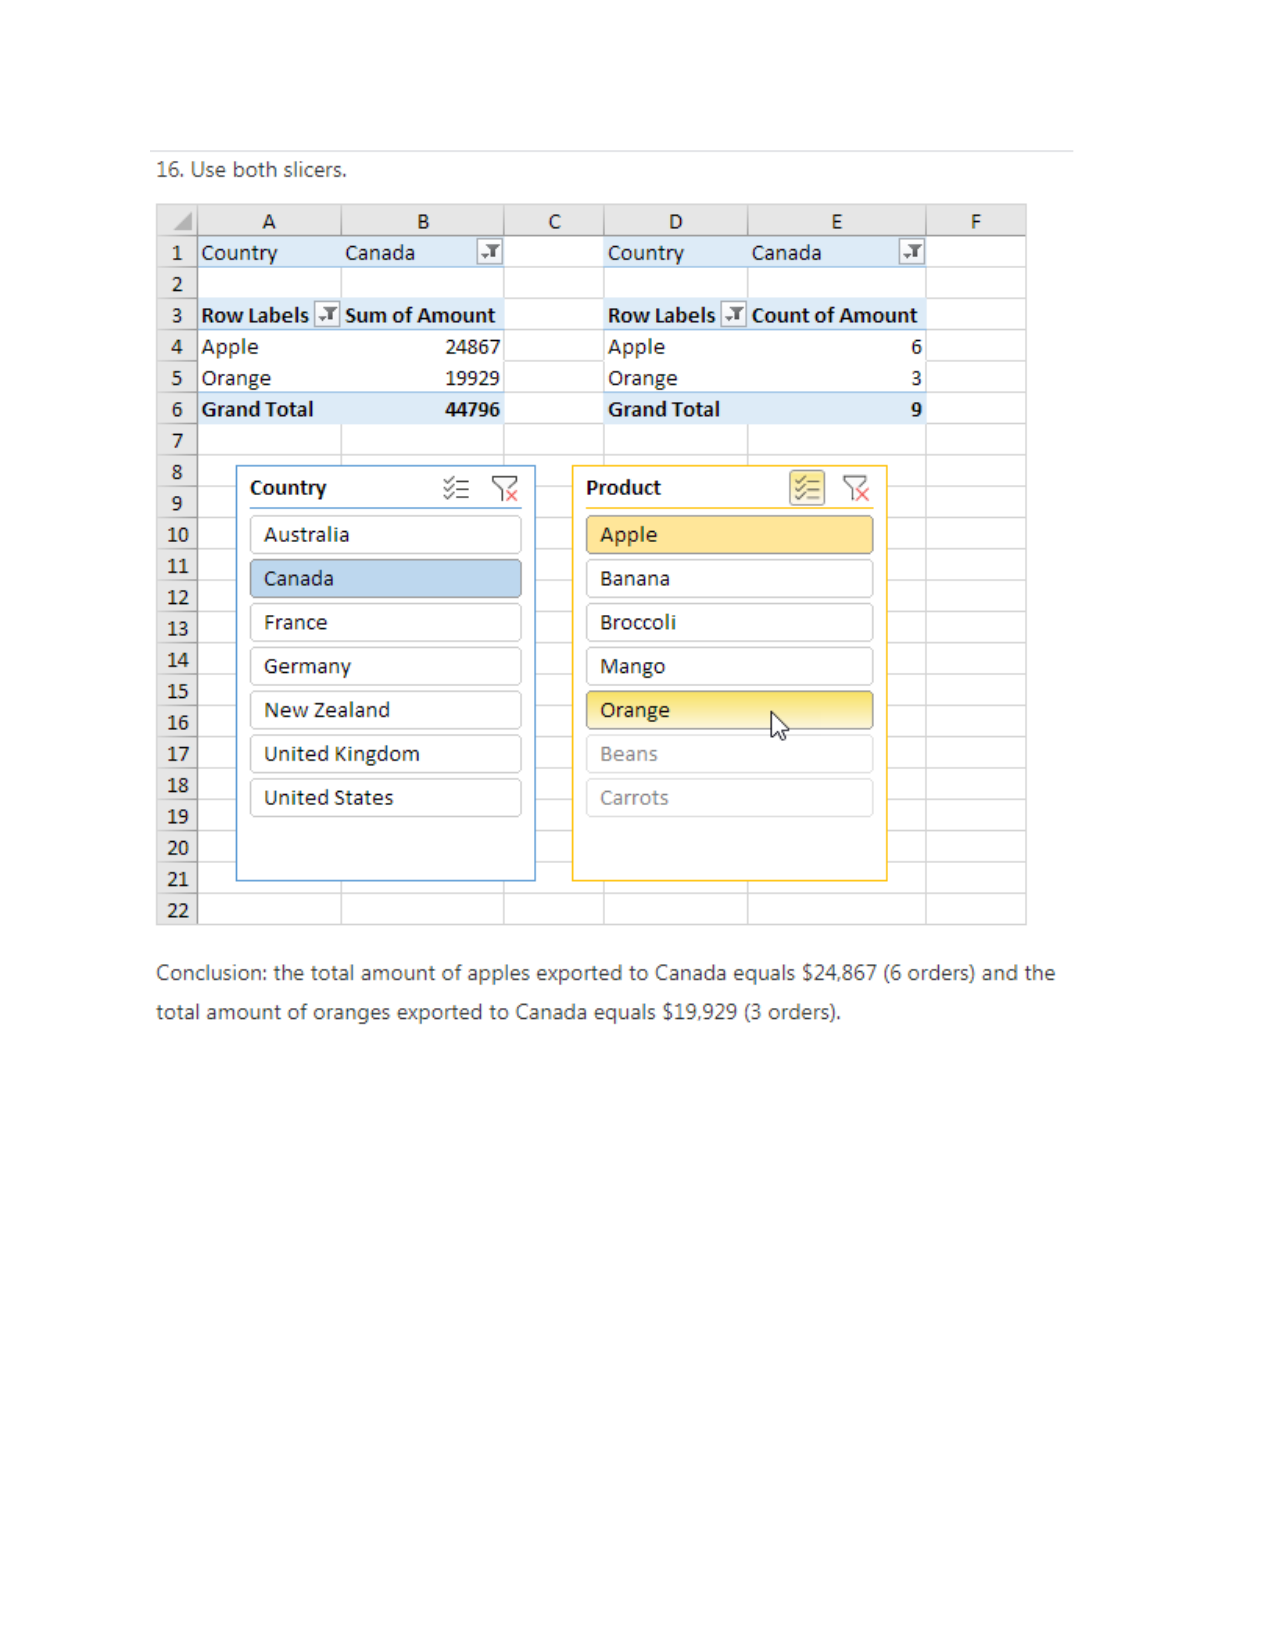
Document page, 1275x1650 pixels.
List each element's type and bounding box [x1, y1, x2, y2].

picture [150, 150, 1074, 1043]
